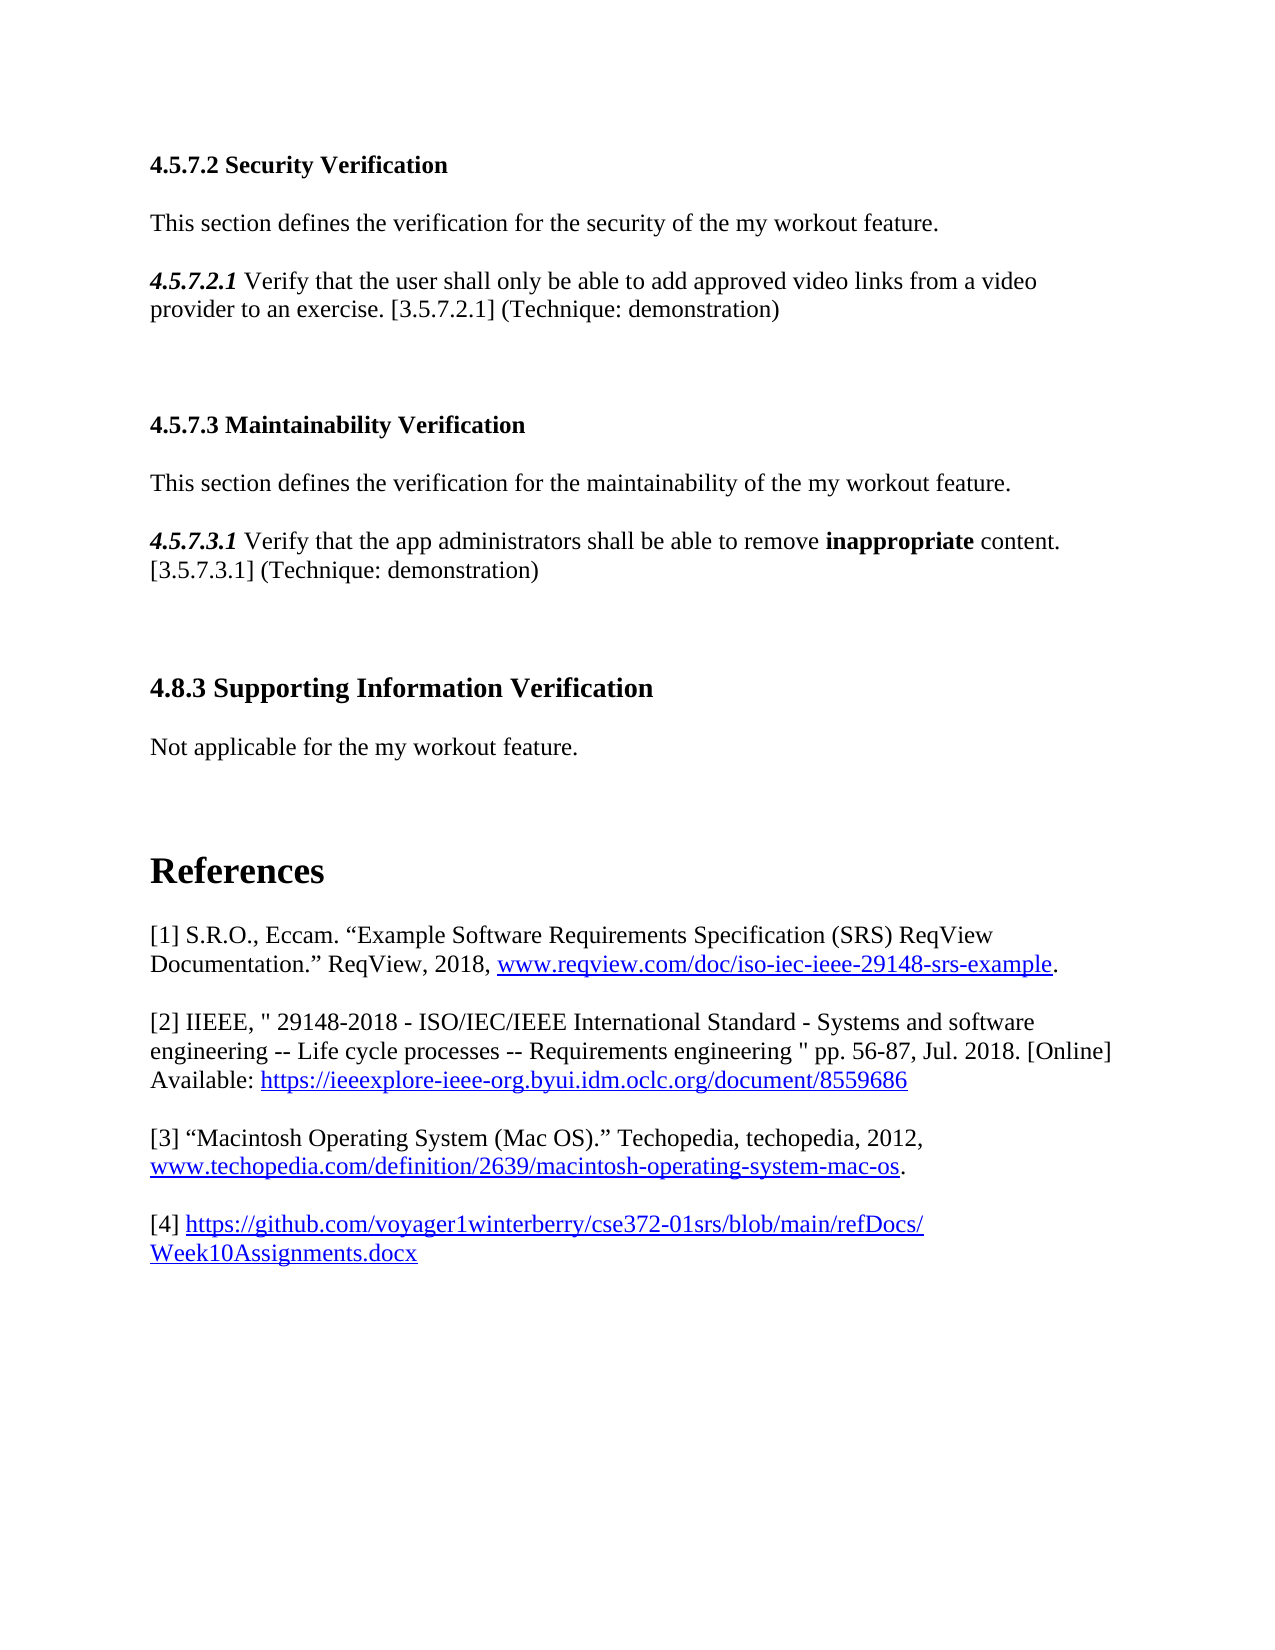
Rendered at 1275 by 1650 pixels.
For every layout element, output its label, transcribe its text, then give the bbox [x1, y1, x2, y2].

text This section defines the verification for the maintainability of the my workout feature. [150, 468, 1125, 497]
text 4.5.7.2 Security Verification [150, 150, 1125, 179]
text This section defines the verification for the security of the my workout feature. [150, 208, 1125, 237]
text [4] https://github.com/voyager1winterberry/cse372-01srs/blob/main/refDocs/Week10Assignments.docx [150, 1209, 1125, 1267]
text 4.8.3 Supporting Information Verification [150, 671, 1125, 703]
text [3] “Macintosh Operating System (Mac OS).” Techopedia, techopedia, 2012, www.techopedia.com/definition/2639/macintosh-operating-system-mac-os. [150, 1123, 1125, 1180]
text Not applicable for the my workout feature. [150, 732, 1125, 761]
text 4.5.7.3.1 Verify that the app administrators shall be able to remove inappropriate content. [3.5.7.3.1] (Technique: demonstration) [150, 526, 1125, 584]
text 4.5.7.2.1 Verify that the user shall only be able to add approved video links from a video provider to an exercise. [3.5.7.2.1] (Technique: demonstration) [150, 266, 1125, 323]
text [2] IIEEE, " 29148-2018 - ISO/IEC/IEEE International Standard - Systems and software engineering -- Life cycle processes -- Requirements engineering " pp. 56-87, Jul. 2018. [Online] Available: https://ieeexplore-ieee-org.byui.idm.oclc.org/document/8559686 [150, 1007, 1125, 1093]
text [1] S.R.O., Eccam. “Example Software Requirements Specification (SRS) ReqView Documentation.” ReqView, 2018, www.reqview.com/doc/iso-iec-ieee-29148-srs-example. [150, 921, 1125, 978]
text References [150, 848, 1125, 891]
text 4.5.7.3 Maintainability Verification [150, 410, 1125, 439]
